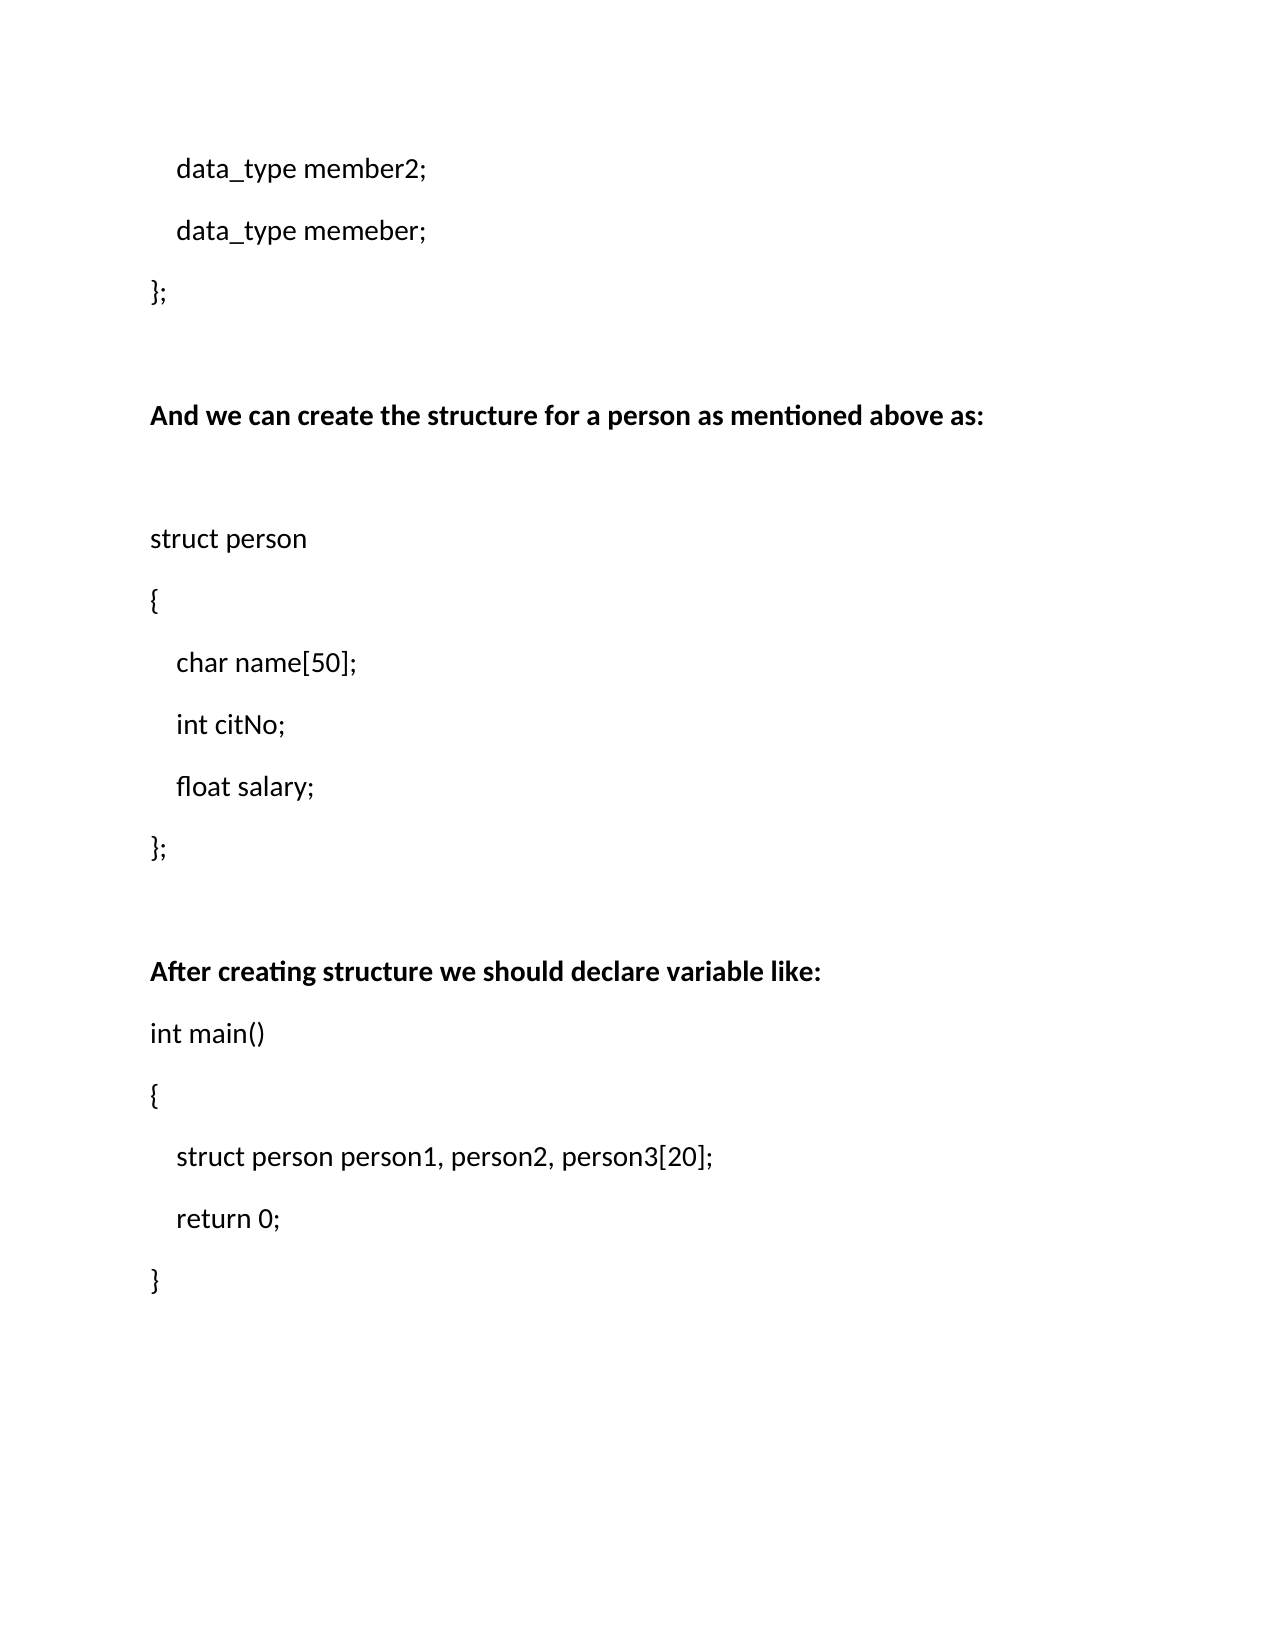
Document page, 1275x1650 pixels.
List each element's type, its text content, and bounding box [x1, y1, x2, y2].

text } [150, 1262, 1125, 1297]
text char name[50]; [150, 644, 1125, 680]
text float salary; [150, 768, 1125, 803]
text data_type member2; [150, 150, 1125, 186]
text return 0; [150, 1200, 1125, 1236]
text struct person [150, 521, 1125, 556]
text }; [150, 273, 1125, 309]
text struct person person1, person2, person3[20]; [150, 1138, 1125, 1174]
text data_type memeber; [150, 212, 1125, 247]
text After creating structure we should declare variable like: [150, 953, 1125, 989]
text And we can create the structure for a person as mentioned above as: [150, 397, 1125, 433]
text { [150, 582, 1125, 618]
text int main() [150, 1015, 1125, 1050]
text { [150, 1077, 1125, 1112]
text }; [150, 829, 1125, 865]
text int citNo; [150, 706, 1125, 742]
